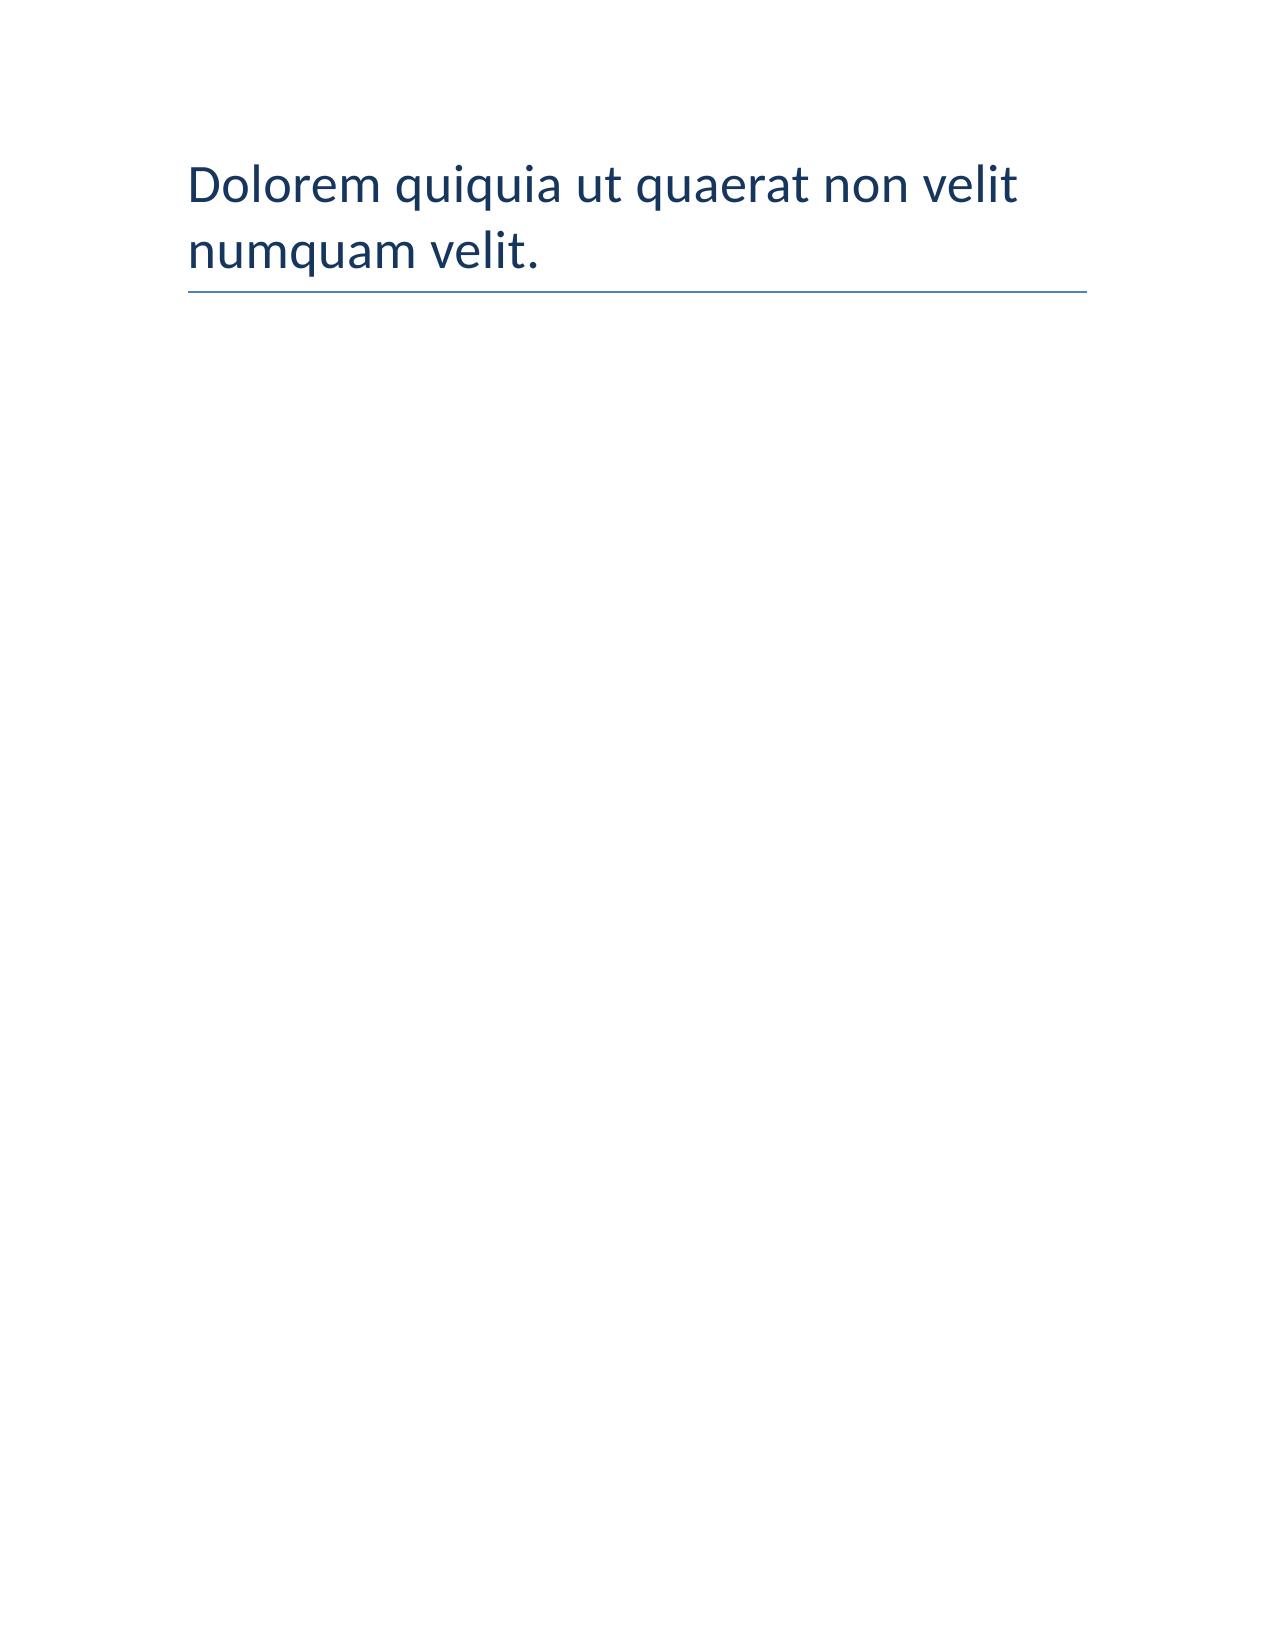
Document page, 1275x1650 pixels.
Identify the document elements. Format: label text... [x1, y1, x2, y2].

title Dolorem quiquia ut quaerat non velit numquam velit. [187, 150, 1087, 293]
